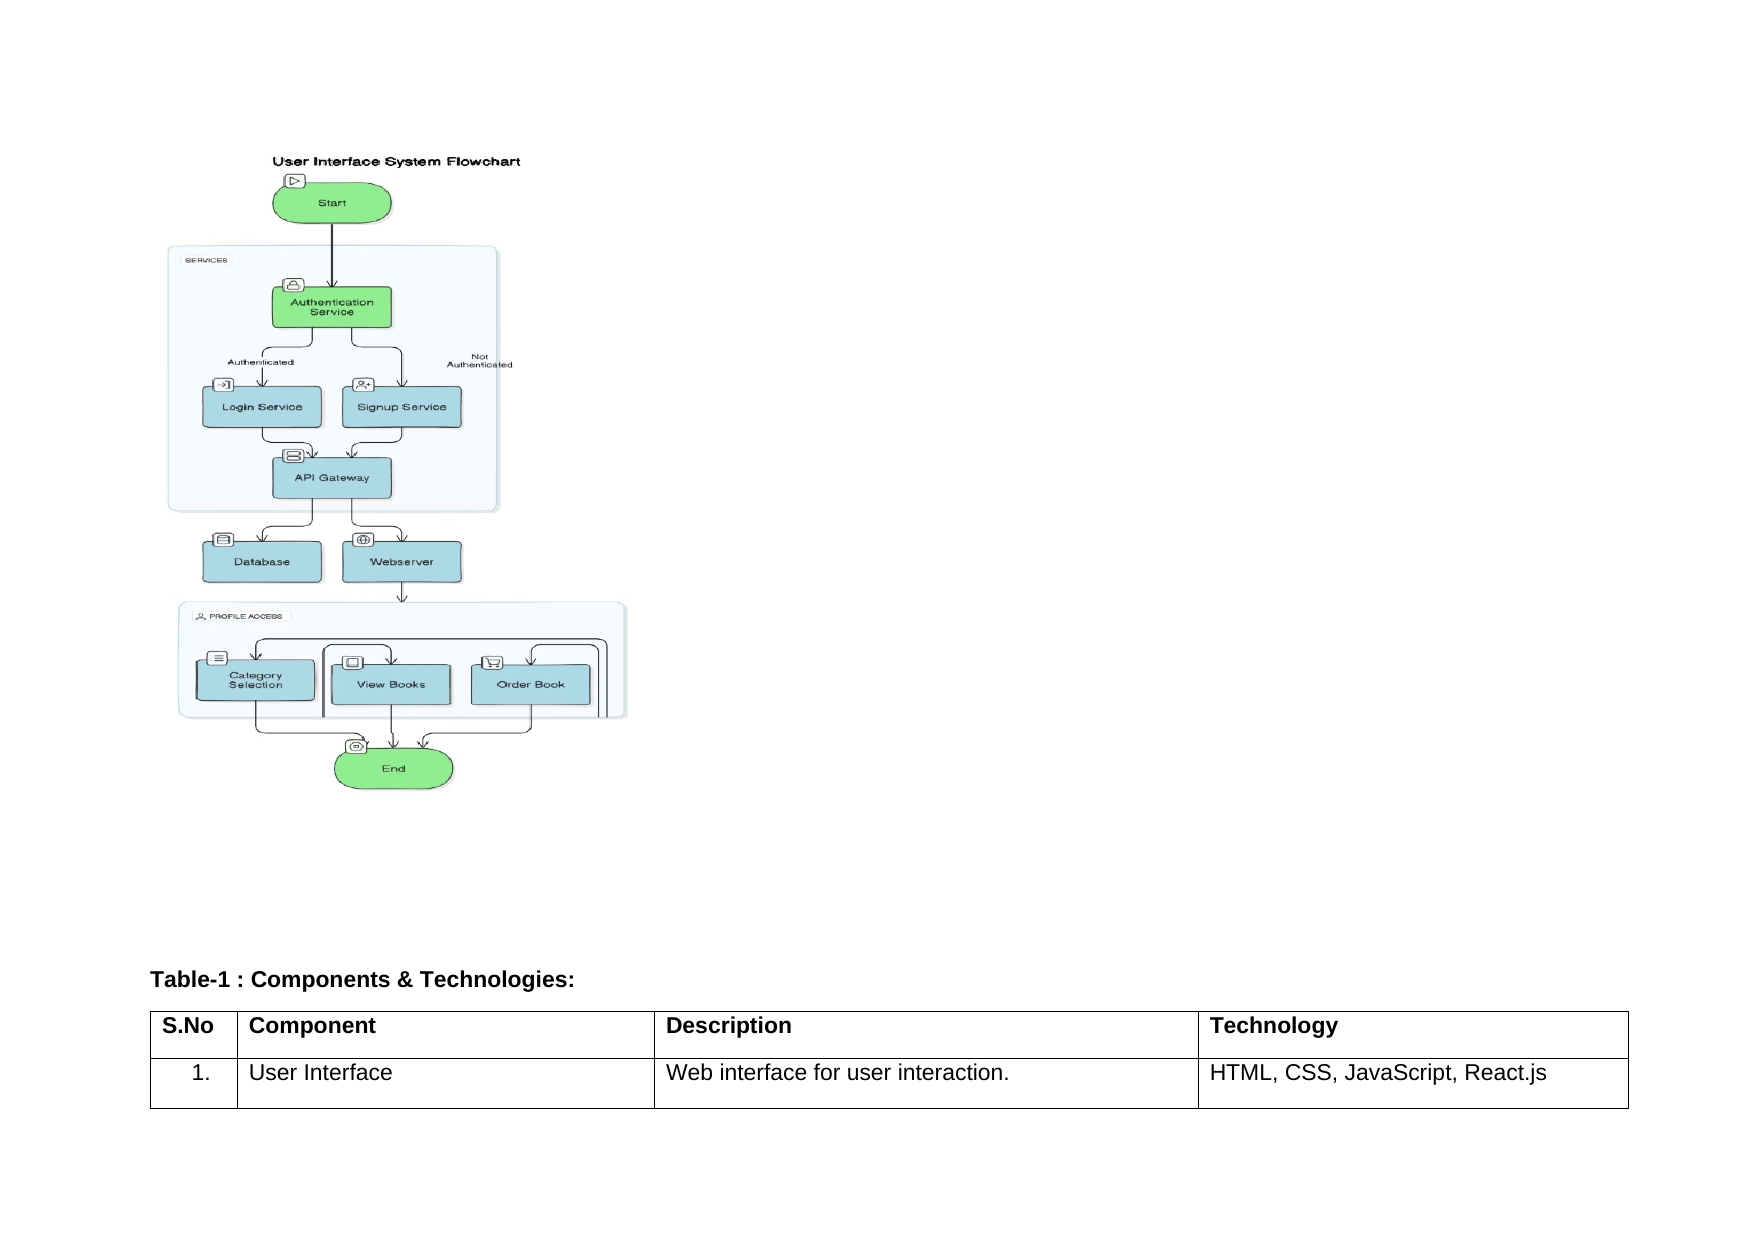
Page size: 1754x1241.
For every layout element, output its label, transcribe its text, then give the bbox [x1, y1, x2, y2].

table_header Technology [1199, 1012, 1628, 1057]
table_cell Web interface for user interaction. [655, 1059, 1198, 1108]
table_cell [151, 1059, 237, 1108]
table_cell HTML, CSS, JavaScript, React.js [1199, 1059, 1628, 1108]
table_cell User Interface [238, 1059, 654, 1108]
picture [150, 150, 648, 811]
table_header Description [655, 1012, 1198, 1057]
table_header S.No [151, 1012, 237, 1057]
table_header Component [238, 1012, 654, 1057]
text Table-1 : Components & Technologies: [150, 966, 1665, 992]
